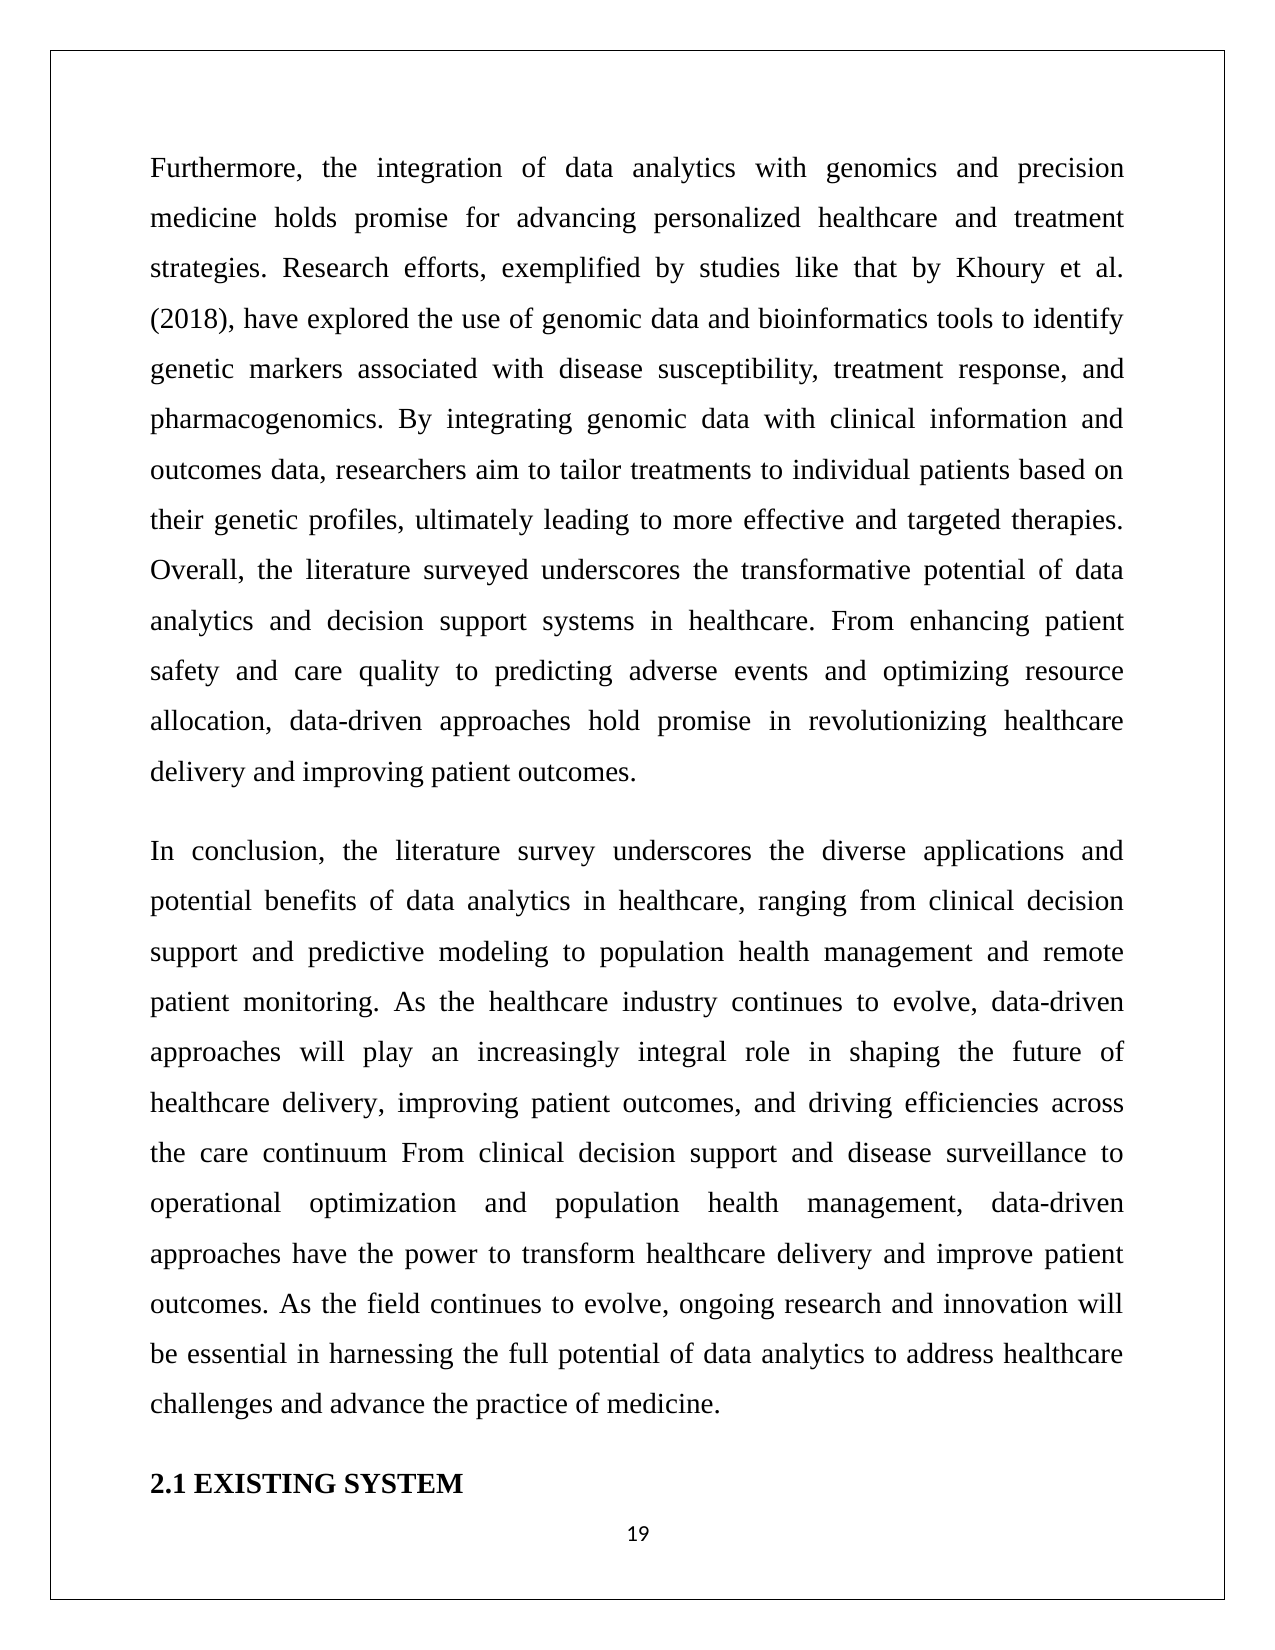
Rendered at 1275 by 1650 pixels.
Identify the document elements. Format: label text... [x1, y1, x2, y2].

text In conclusion, the literature survey underscores the diverse applications and potential benefits of data analytics in healthcare, ranging from clinical decision support and predictive modeling to population health management and remote patient monitoring. As the healthcare industry continues to evolve, data-driven approaches will play an increasingly integral role in shaping the future of healthcare delivery, improving patient outcomes, and driving efficiencies across the care continuum From clinical decision support and disease surveillance to operational optimization and population health management, data-driven approaches have the power to transform healthcare delivery and improve patient outcomes. As the field continues to evolve, ongoing research and innovation will be essential in harnessing the full potential of data analytics to address healthcare challenges and advance the practice of medicine. [150, 833, 1125, 1420]
text 2.1 EXISTING SYSTEM [150, 1466, 1125, 1500]
text Furthermore, the integration of data analytics with genomics and precision medicine holds promise for advancing personalized healthcare and treatment strategies. Research efforts, exemplified by studies like that by Khoury et al. (2018), have explored the use of genomic data and bioinformatics tools to identify genetic markers associated with disease susceptibility, treatment response, and pharmacogenomics. By integrating genomic data with clinical information and outcomes data, researchers aim to tailor treatments to individual patients based on their genetic profiles, ultimately leading to more effective and targeted therapies. Overall, the literature surveyed underscores the transformative potential of data analytics and decision support systems in healthcare. From enhancing patient safety and care quality to predicting adverse events and optimizing resource allocation, data-driven approaches hold promise in revolutionizing healthcare delivery and improving patient outcomes. [150, 150, 1125, 787]
